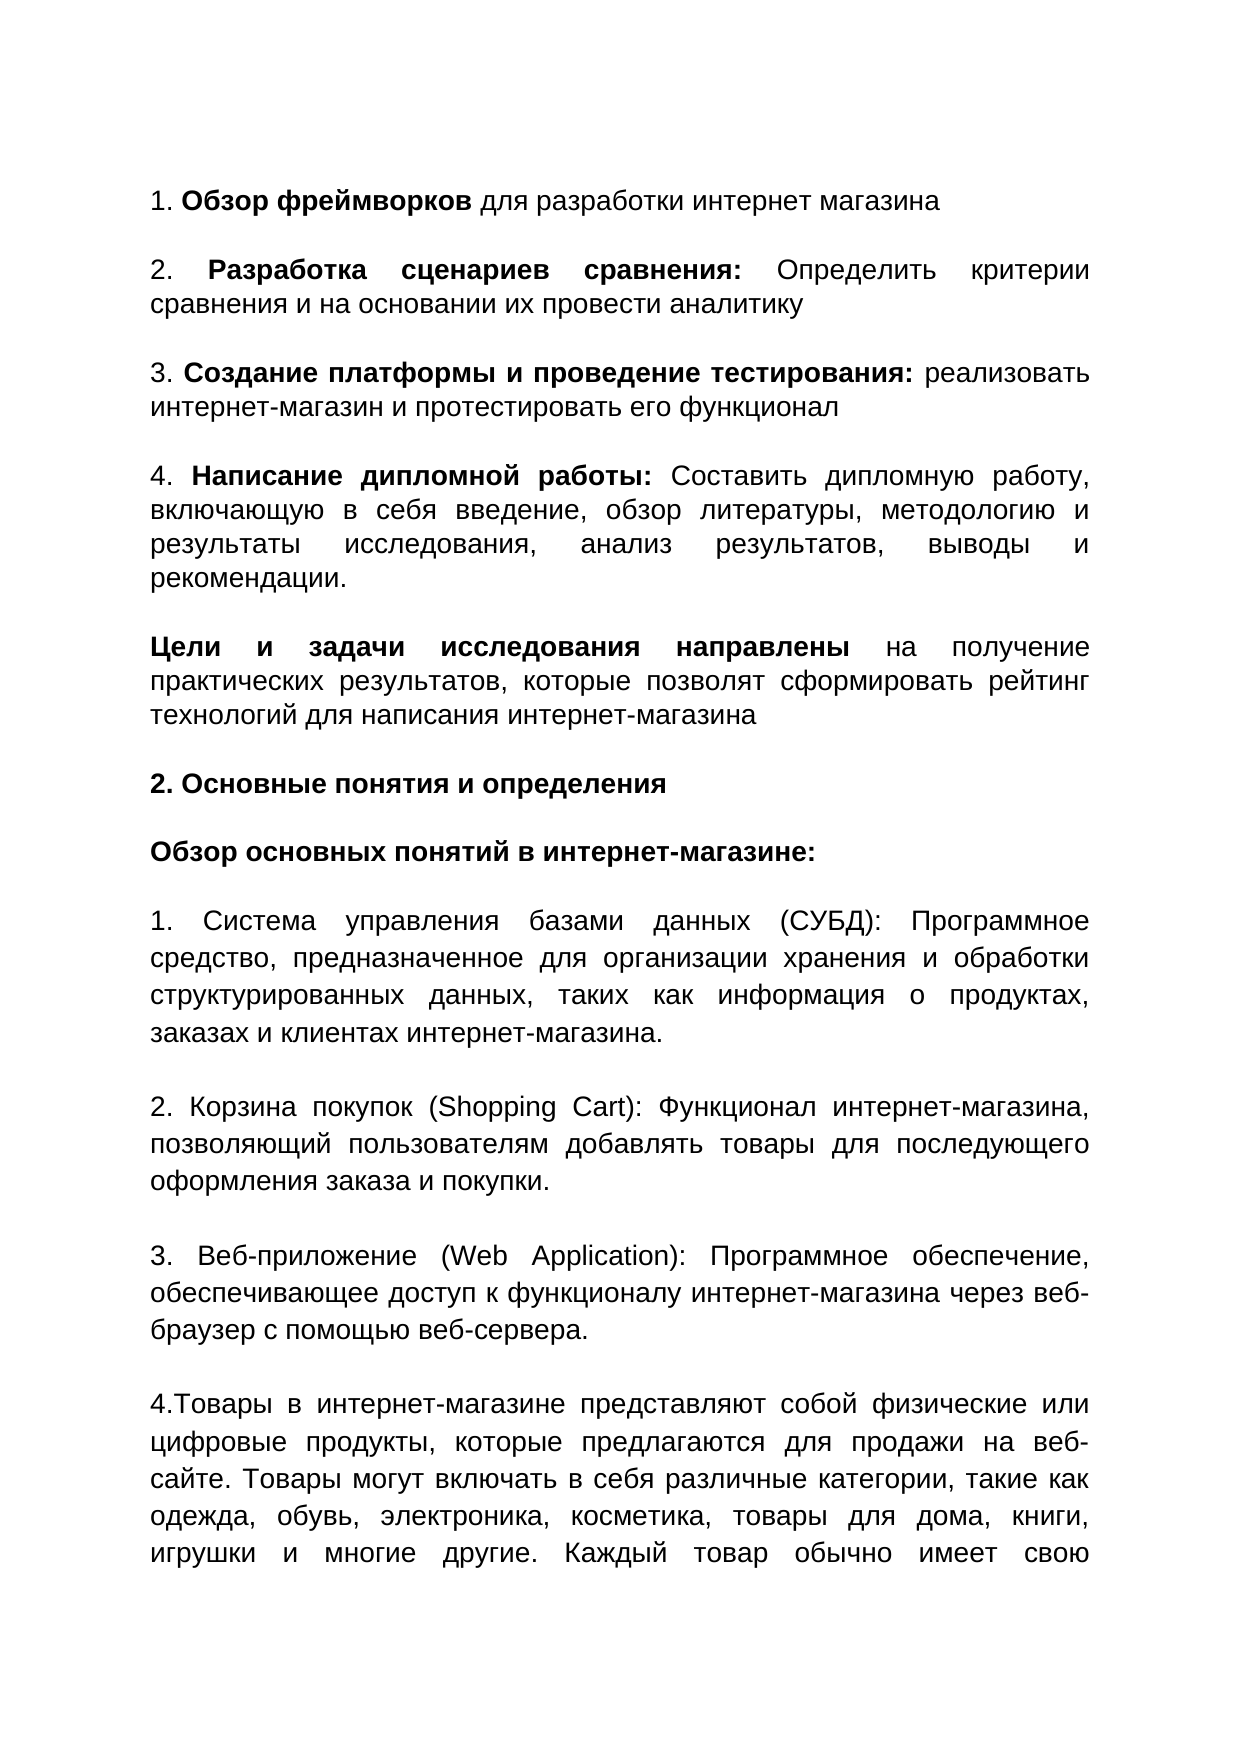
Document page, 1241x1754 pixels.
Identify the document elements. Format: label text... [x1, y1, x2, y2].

text Обзор основных понятий в интернет-магазине: [150, 835, 1090, 868]
text 1. Обзор фреймворков для разработки интернет магазина [150, 184, 1090, 217]
text 3. Создание платформы и проведение тестирования: реализовать интернет-магазин и протестировать его функционал [150, 356, 1090, 422]
text 4. Написание дипломной работы: Составить дипломную работу, включающую в себя введение, обзор литературы, методологию и результаты исследования, анализ результатов, выводы и рекомендации. [150, 458, 1090, 594]
text 1. Система управления базами данных (СУБД): Программное средство, предназначенное для организации хранения и обработки структурированных данных, таких как информация о продуктах, заказах и клиентах интернет-магазина. [150, 904, 1090, 1048]
text Цели и задачи исследования направлены на получение практических результатов, которые позволят сформировать рейтинг технологий для написания интернет-магазина [150, 630, 1090, 731]
text 2. Разработка сценариев сравнения: Определить критерии сравнения и на основании их провести аналитику [150, 253, 1090, 319]
text 3. Веб-приложение (Web Application): Программное обеспечение, обеспечивающее доступ к функционалу интернет-магазина через веб-браузер с помощью веб-сервера. [150, 1239, 1090, 1345]
text 2. Корзина покупок (Shopping Cart): Функционал интернет-магазина, позволяющий пользователям добавлять товары для последующего оформления заказа и покупки. [150, 1090, 1090, 1197]
text 2. Основные понятия и определения [150, 767, 1090, 799]
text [150, 1387, 1090, 1568]
